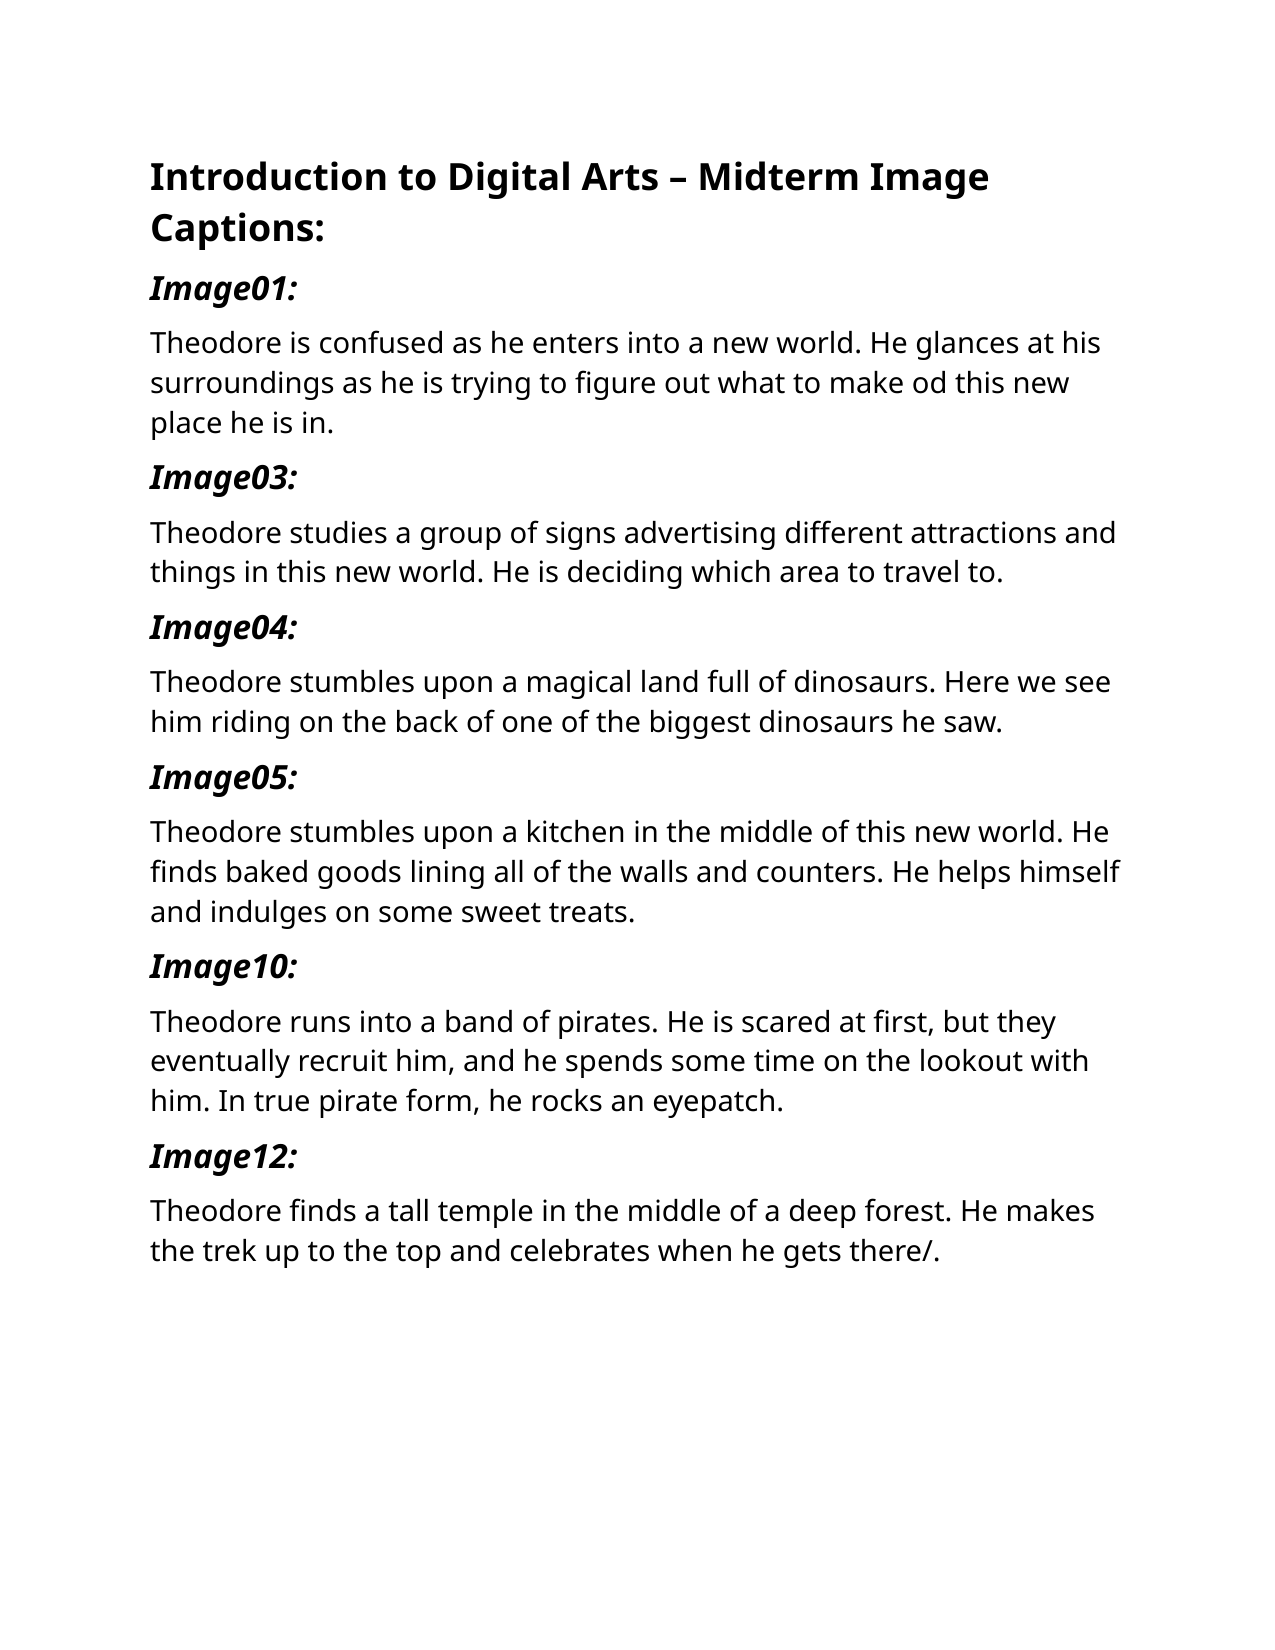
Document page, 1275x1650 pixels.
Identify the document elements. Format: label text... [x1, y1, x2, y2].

text Theodore stumbles upon a kitchen in the middle of this new world. He finds baked goods lining all of the walls and counters. He helps himself and indulges on some sweet treats. [150, 812, 1125, 931]
text Image01: [150, 264, 1125, 310]
text Theodore is confused as he enters into a new world. He glances at his surroundings as he is trying to figure out what to make od this new place he is in. [150, 322, 1125, 442]
text Image03: [150, 454, 1125, 499]
text Theodore stumbles upon a magical land full of dinosaurs. Here we see him riding on the back of one of the biggest dinosaurs he saw. [150, 662, 1125, 741]
text Image10: [150, 943, 1125, 988]
text Theodore finds a tall temple in the middle of a deep forest. He makes the trek up to the top and celebrates when he gets there/. [150, 1191, 1125, 1270]
text Image04: [150, 604, 1125, 649]
text Theodore runs into a band of pirates. He is scared at first, but they eventually recruit him, and he spends some time on the lookout with him. In true pirate form, he rocks an eyepatch. [150, 1001, 1125, 1120]
text Image12: [150, 1133, 1125, 1178]
text Introduction to Digital Arts – Midterm Image Captions: [150, 150, 1125, 252]
text Theodore studies a group of signs advertising different attractions and things in this new world. He is deciding which area to travel to. [150, 512, 1125, 591]
text Image05: [150, 754, 1125, 799]
